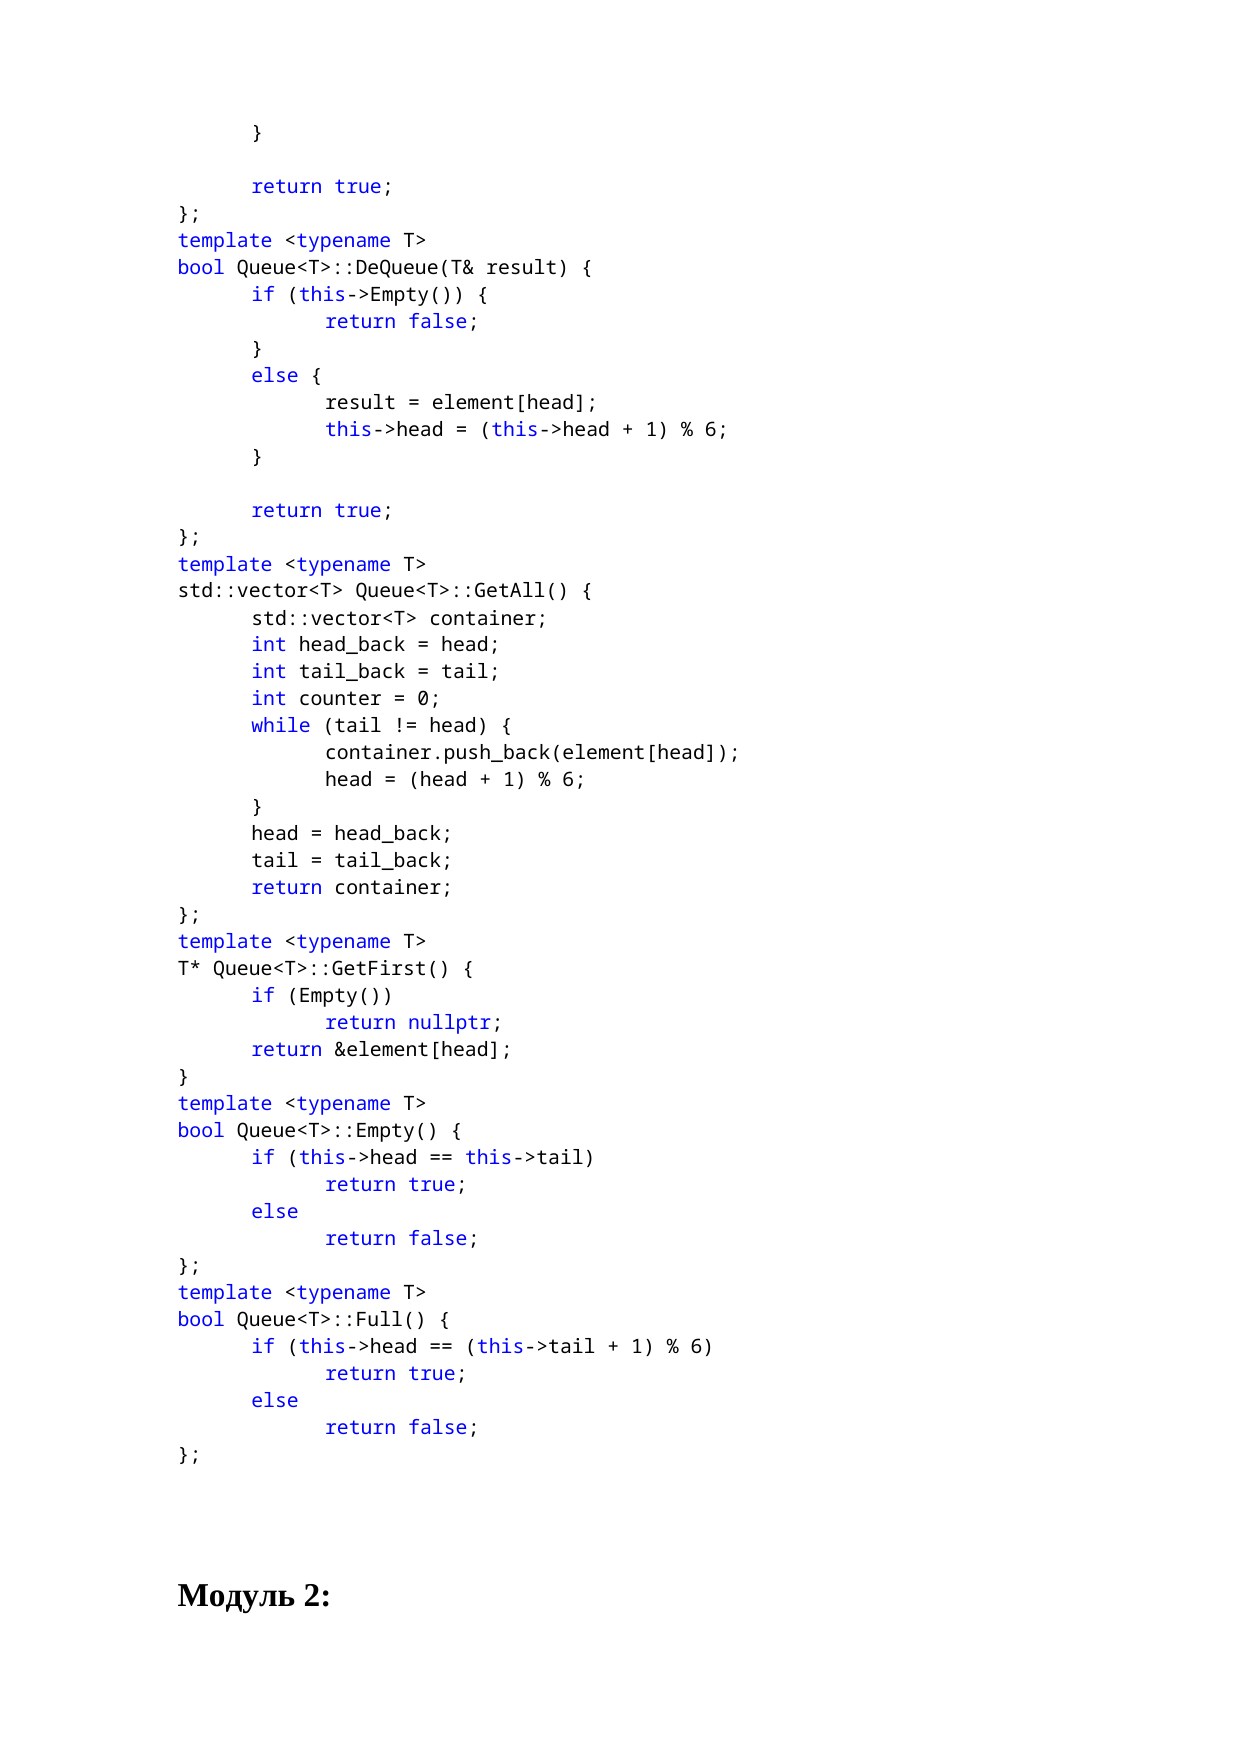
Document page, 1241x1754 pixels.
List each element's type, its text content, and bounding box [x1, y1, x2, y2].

text this->head = (this->head + 1) % 6; [177, 415, 1152, 442]
text container.push_back(element[head]); [177, 739, 1152, 766]
text template <typename T> [177, 226, 1152, 253]
text }; [177, 1440, 1152, 1467]
text }; [177, 523, 1152, 550]
text bool Queue<T>::Empty() { [177, 1116, 1152, 1143]
text else { [177, 361, 1152, 388]
text }; [177, 199, 1152, 226]
text else [177, 1197, 1152, 1224]
text bool Queue<T>::Full() { [177, 1305, 1152, 1332]
text return nullptr; [177, 1008, 1152, 1035]
text T* Queue<T>::GetFirst() { [177, 954, 1152, 981]
text bool Queue<T>::DeQueue(T& result) { [177, 253, 1152, 280]
text }; [177, 1251, 1152, 1278]
text return true; [177, 496, 1152, 523]
text head = (head + 1) % 6; [177, 766, 1152, 793]
text int head_back = head; [177, 631, 1152, 658]
text template <typename T> [177, 550, 1152, 577]
text return true; [177, 1359, 1152, 1386]
text return &element[head]; [177, 1035, 1152, 1062]
text } [177, 334, 1152, 361]
text template <typename T> [177, 1089, 1152, 1116]
text return false; [177, 1224, 1152, 1251]
text if (this->Empty()) { [177, 280, 1152, 307]
text Модуль 2: [177, 1575, 1152, 1613]
text while (tail != head) { [177, 712, 1152, 739]
text } [177, 442, 1152, 469]
text std::vector<T> container; [177, 604, 1152, 631]
text tail = tail_back; [177, 847, 1152, 873]
text return false; [177, 1413, 1152, 1440]
text std::vector<T> Queue<T>::GetAll() { [177, 577, 1152, 604]
text return true; [177, 172, 1152, 199]
text }; [177, 901, 1152, 927]
text if (Empty()) [177, 981, 1152, 1008]
text else [177, 1386, 1152, 1413]
text template <typename T> [177, 927, 1152, 954]
text return false; [177, 307, 1152, 334]
text int counter = 0; [177, 685, 1152, 712]
text if (this->head == this->tail) [177, 1143, 1152, 1170]
text return true; [177, 1170, 1152, 1197]
text int tail_back = tail; [177, 658, 1152, 685]
text } [177, 118, 1152, 145]
text } [177, 1062, 1152, 1089]
text template <typename T> [177, 1278, 1152, 1305]
text if (this->head == (this->tail + 1) % 6) [177, 1332, 1152, 1359]
text } [177, 793, 1152, 819]
text result = element[head]; [177, 388, 1152, 415]
text return container; [177, 873, 1152, 901]
text head = head_back; [177, 819, 1152, 847]
